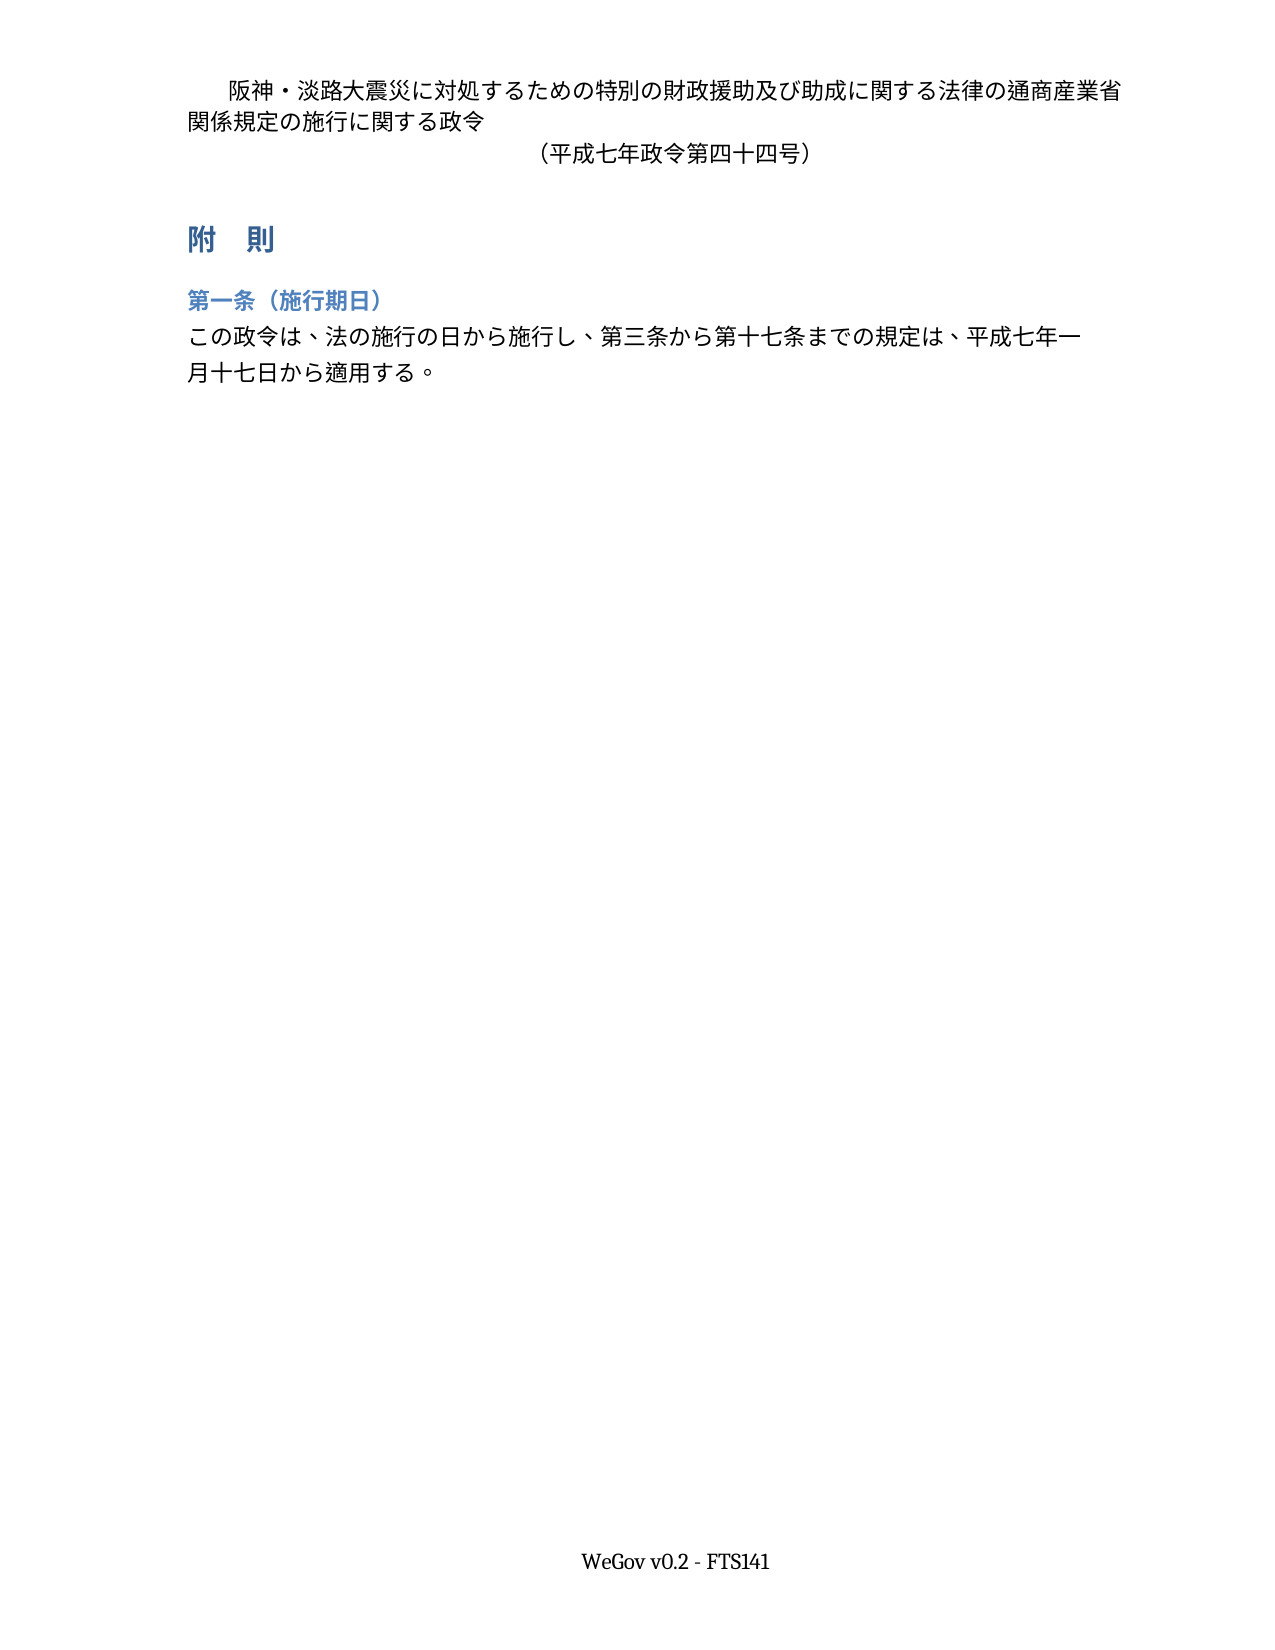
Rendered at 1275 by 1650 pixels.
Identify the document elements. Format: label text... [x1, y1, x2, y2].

text この政令は、法の施行の日から施行し、第三条から第十七条までの規定は、平成七年一月十七日から適用する。 [187, 321, 1087, 388]
subtitle 第一条（施行期日） [187, 285, 1087, 316]
subtitle 附 則 [187, 219, 1087, 258]
